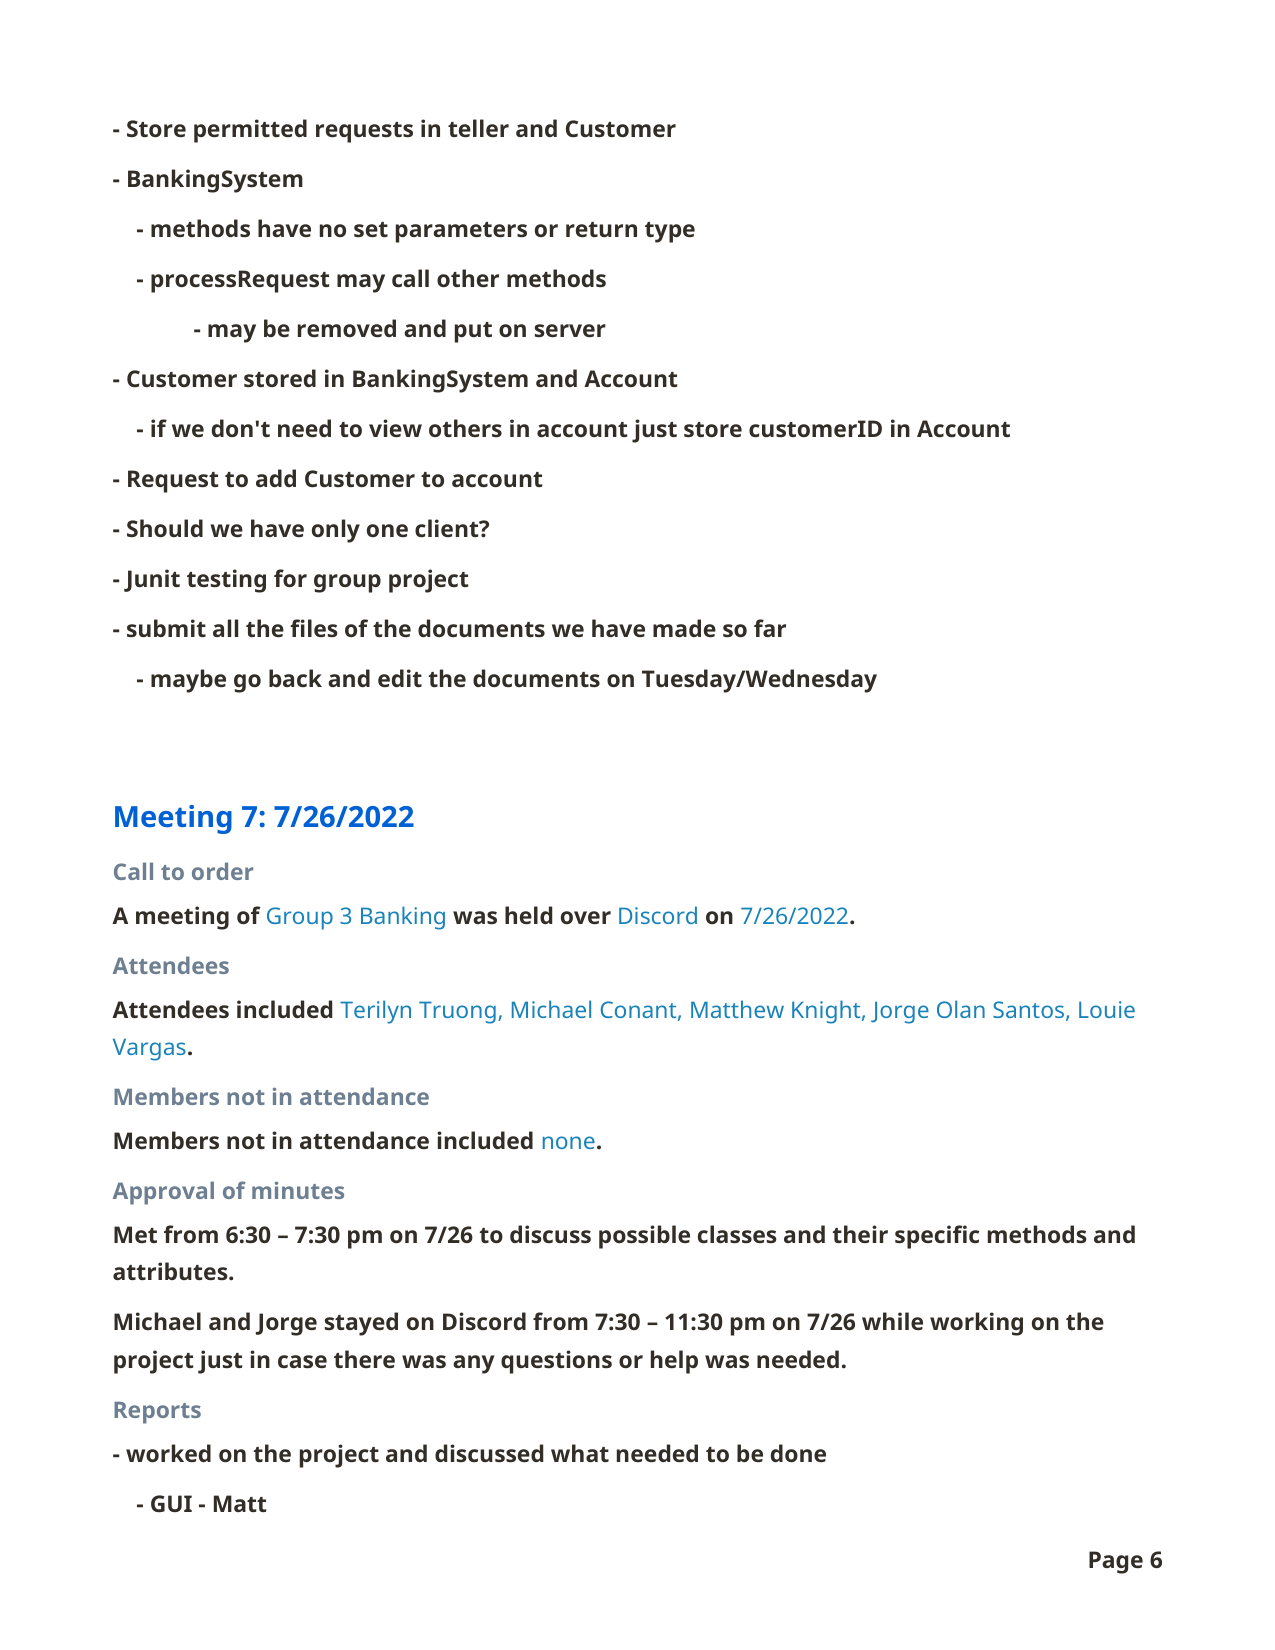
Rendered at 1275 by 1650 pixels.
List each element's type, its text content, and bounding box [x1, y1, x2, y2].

text Members not in attendance included none. [112, 1125, 1162, 1156]
subtitle Attendees [112, 950, 1162, 981]
text Attendees included Terilyn Truong, Michael Conant, Matthew Knight, Jorge Olan Santos, Louie Vargas. [112, 994, 1162, 1063]
subtitle Call to order [112, 856, 1162, 888]
text - methods have no set parameters or return type [112, 212, 1162, 244]
text - submit all the files of the documents we have made so far [112, 612, 1162, 644]
text - BankingSystem [112, 162, 1162, 194]
text - worked on the project and discussed what needed to be done [112, 1438, 1162, 1469]
text - maybe go back and edit the documents on Tuesday/Wednesday [112, 662, 1162, 694]
text - Should we have only one client? [112, 512, 1162, 544]
text A meeting of Group 3 Banking was held over Discord on 7/26/2022. [112, 900, 1162, 931]
subtitle Meeting 7: 7/26/2022 [112, 796, 1162, 836]
subtitle Reports [112, 1394, 1162, 1425]
text - processRequest may call other methods [112, 262, 1162, 294]
text - GUI - Matt [112, 1488, 1162, 1519]
text - may be removed and put on server [112, 312, 1162, 344]
subtitle Approval of minutes [112, 1175, 1162, 1206]
text - Customer stored in BankingSystem and Account [112, 362, 1162, 394]
text Met from 6:30 – 7:30 pm on 7/26 to discuss possible classes and their specific methods and attributes. [112, 1219, 1162, 1288]
text - Request to add Customer to account [112, 462, 1162, 494]
text Michael and Jorge stayed on Discord from 7:30 – 11:30 pm on 7/26 while working on the project just in case there was any questions or help was needed. [112, 1306, 1162, 1375]
text - if we don't need to view others in account just store customerID in Account [112, 412, 1162, 444]
text - Store permitted requests in teller and Customer [112, 112, 1162, 144]
subtitle Members not in attendance [112, 1081, 1162, 1113]
text - Junit testing for group project [112, 562, 1162, 594]
